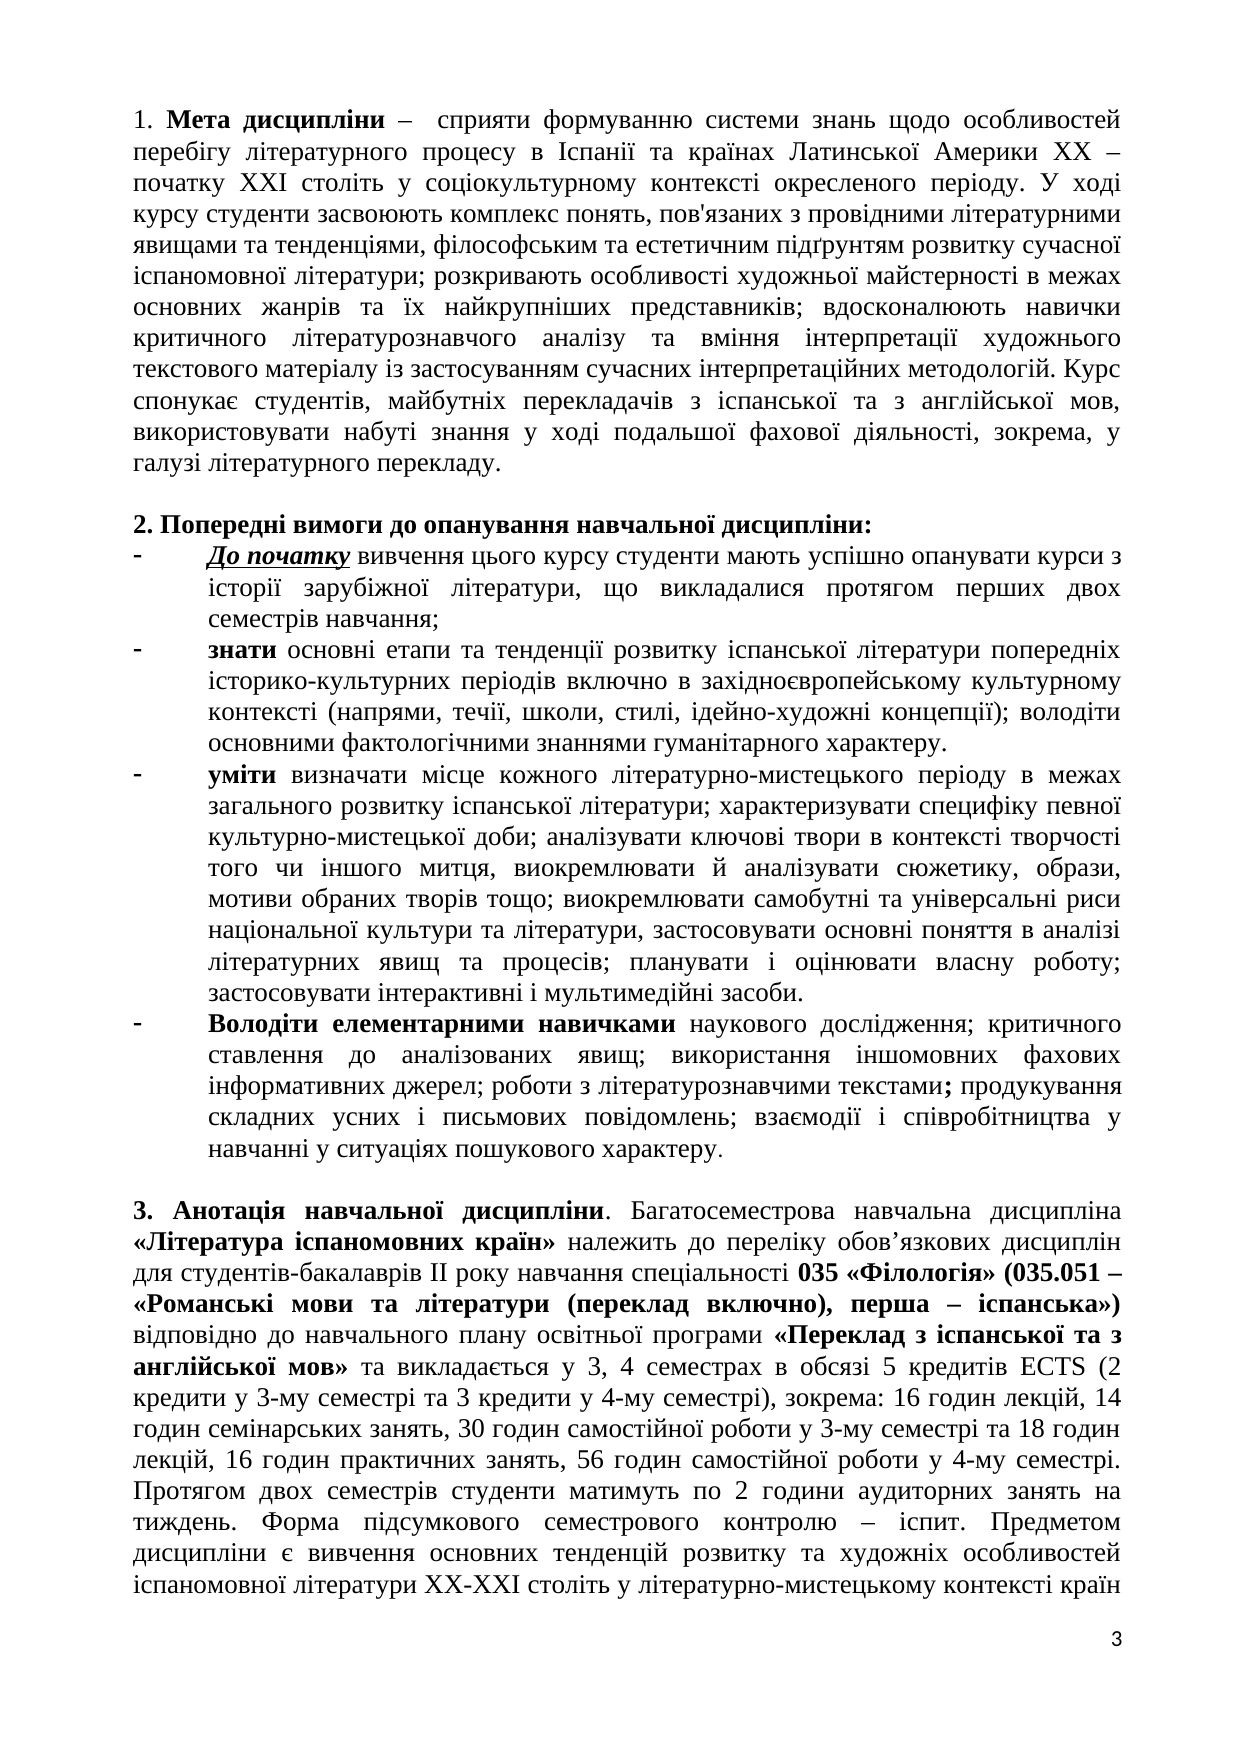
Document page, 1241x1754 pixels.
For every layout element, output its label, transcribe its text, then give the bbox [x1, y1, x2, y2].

text 2. Попередні вимоги до опанування навчальної дисципліни: [133, 508, 1122, 539]
list знати основні етапи та тенденції розвитку іспанської літератури попередніх історико-культурних періодів включно в західноєвропейському культурному контексті (напрями, течії, школи, стилі, ідейно-художні концепції); володіти основними фактологічними знаннями гуманітарного характеру. [133, 633, 1122, 758]
list До початку вивчення цього курсу студенти мають успішно опанувати курси з історії зарубіжної літератури, що викладалися протягом перших двох семестрів навчання; [133, 539, 1122, 633]
list Володіти елементарними навичками наукового дослідження; критичного ставлення до аналізованих явищ; використання іншомовних фахових інформативних джерел; роботи з літературознавчими текстами; продукування складних усних і письмових повідомлень; взаємодії і співробітництва у навчанні у ситуаціях пошукового характеру. [133, 1007, 1122, 1163]
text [133, 1194, 1122, 1599]
list уміти визначати місце кожного літературно-мистецького періоду в межах загального розвитку іспанської літератури; характеризувати специфіку певної культурно-мистецької доби; аналізувати ключові твори в контексті творчості того чи іншого митця, виокремлювати й аналізувати сюжетику, образи, мотиви обраних творів тощо; виокремлювати самобутні та універсальні риси національної культури та літератури, застосовувати основні поняття в аналізі літературних явищ та процесів; планувати і оцінювати власну роботу; застосовувати інтерактивні і мультимедійні засоби. [133, 758, 1122, 1007]
text 1. Мета дисципліни – сприяти формуванню системи знань щодо особливостей перебігу літературного процесу в Іспанії та країнах Латинської Америки ХХ – початку ХХІ століть у соціокультурному контексті окресленого періоду. У ході курсу студенти засвоюють комплекс понять, пов'язаних з провідними літературними явищами та тенденціями, філософським та естетичним підґрунтям розвитку сучасної іспаномовної літератури; розкривають особливості художньої майстерності в межах основних жанрів та їх найкрупніших представників; вдосконалюють навички критичного літературознавчого аналізу та вміння інтерпретації художнього текстового матеріалу із застосуванням сучасних інтерпретаційних методологій. Курс спонукає студентів, майбутніх перекладачів з іспанської та з англійської мов, використовувати набуті знання у ході подальшої фахової діяльності, зокрема, у галузі літературного перекладу. [133, 103, 1122, 477]
